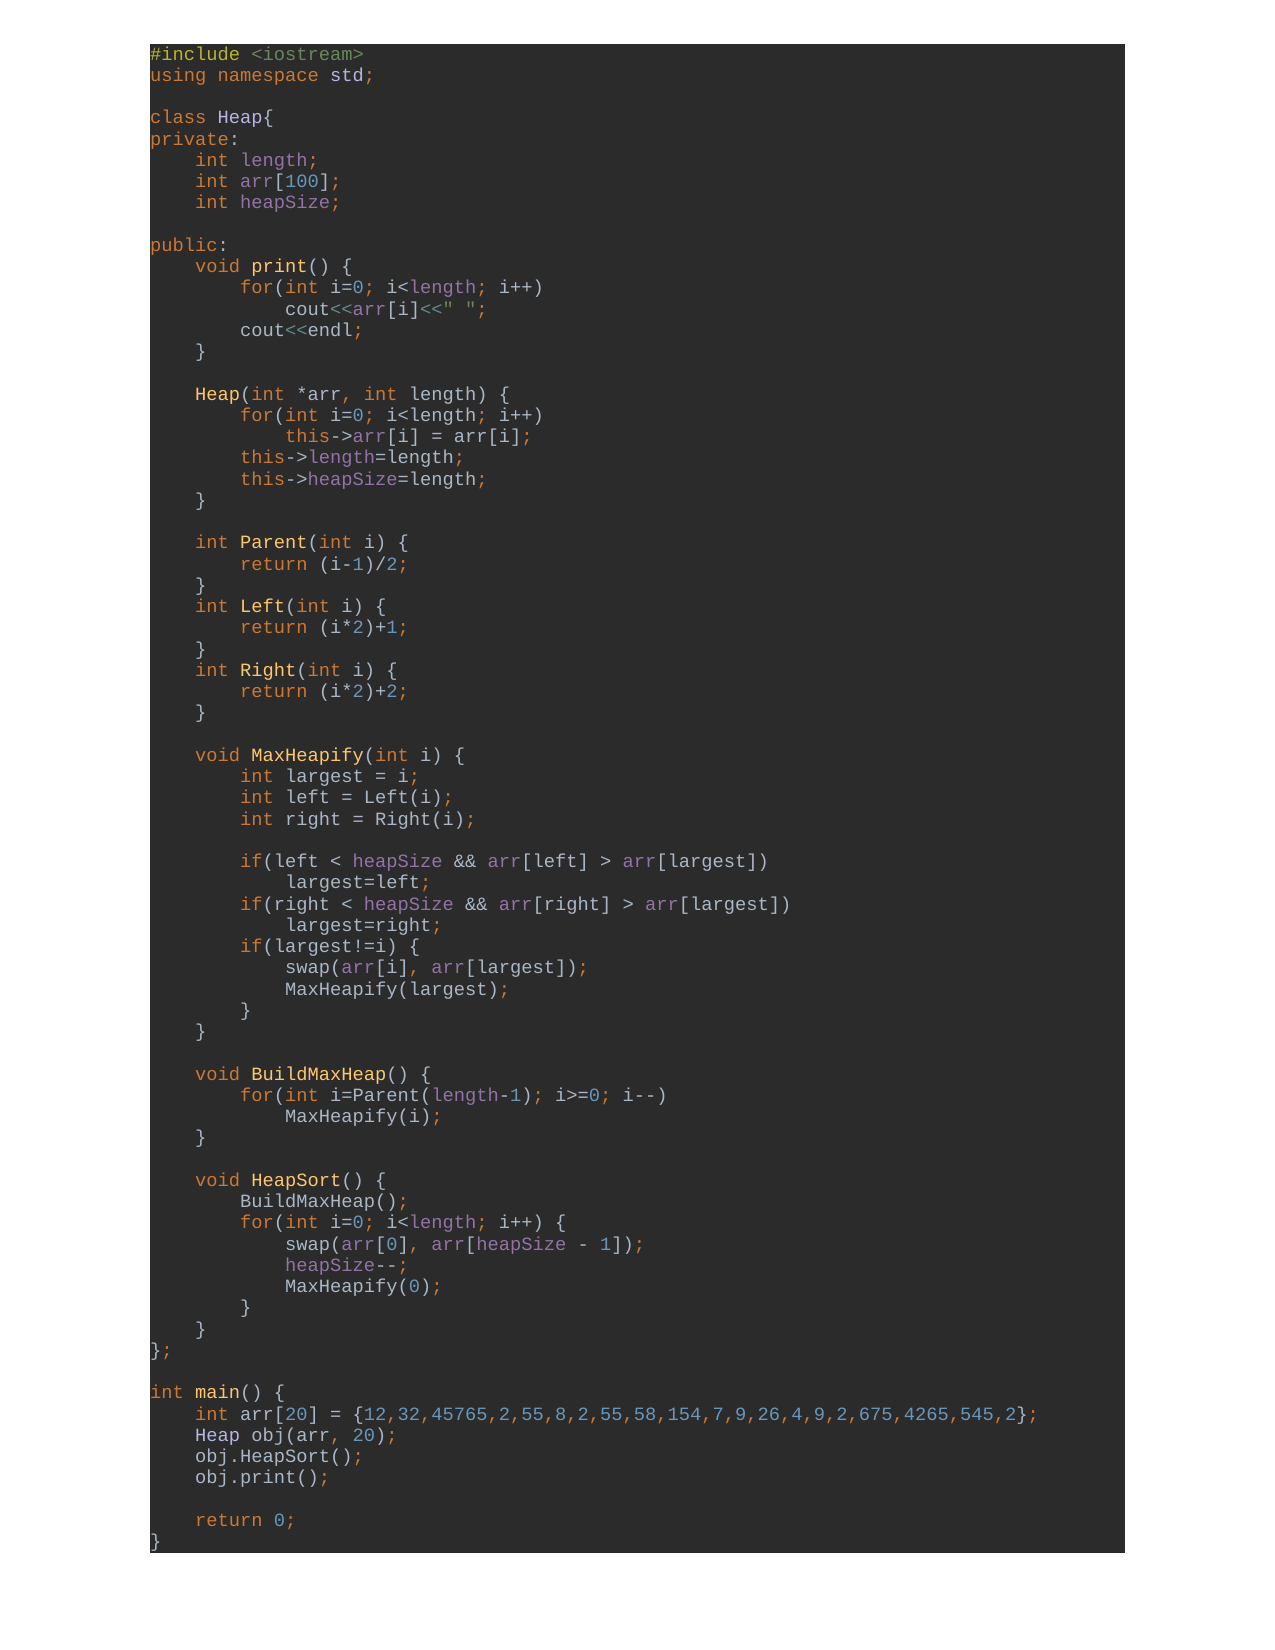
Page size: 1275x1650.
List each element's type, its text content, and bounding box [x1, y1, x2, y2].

text #include <iostream> using namespace std; class Heap{ private: int length; int arr[100]; int heapSize; public: void print() { for(int i=0; i<length; i++) cout<<arr[i]<<" "; cout<<endl; } Heap(int *arr, int length) { for(int i=0; i<length; i++) this->arr[i] = arr[i]; this->length=length; this->heapSize=length; } int Parent(int i) { return (i-1)/2; } int Left(int i) { return (i*2)+1; } int Right(int i) { return (i*2)+2; } void MaxHeapify(int i) { int largest = i; int left = Left(i); int right = Right(i); if(left < heapSize && arr[left] > arr[largest]) largest=left; if(right < heapSize && arr[right] > arr[largest]) largest=right; if(largest!=i) { swap(arr[i], arr[largest]); MaxHeapify(largest); } } void BuildMaxHeap() { for(int i=Parent(length-1); i>=0; i--) MaxHeapify(i); } void HeapSort() { BuildMaxHeap(); for(int i=0; i<length; i++) { swap(arr[0], arr[heapSize - 1]); heapSize--; MaxHeapify(0); } } }; int main() { int arr[20] = {12,32,45765,2,55,8,2,55,58,154,7,9,26,4,9,2,675,4265,545,2}; Heap obj(arr, 20); obj.HeapSort(); obj.print(); return 0; } [150, 44, 1125, 1553]
